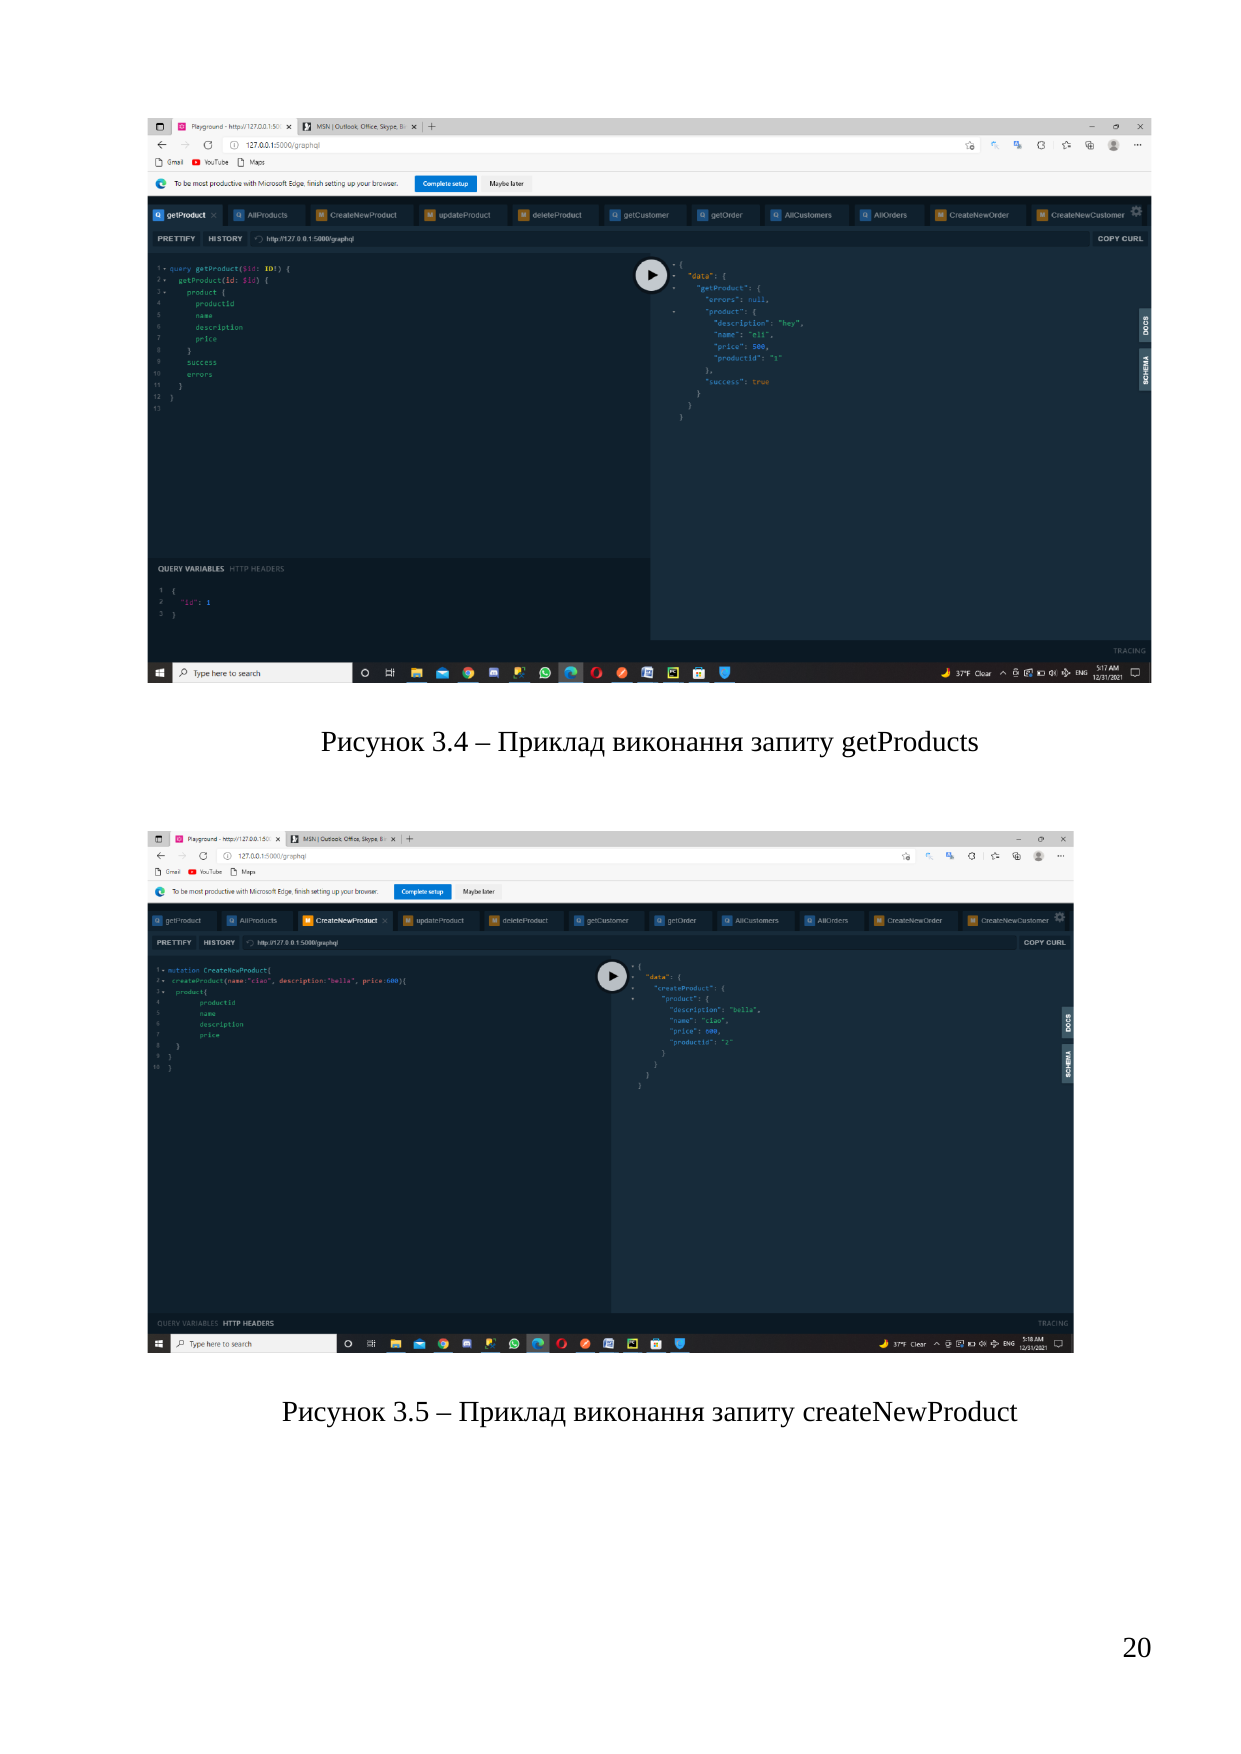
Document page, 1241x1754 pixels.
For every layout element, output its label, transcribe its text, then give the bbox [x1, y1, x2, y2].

picture [147, 831, 1074, 1353]
text Рисунок 3.4 – Приклад виконання запиту getProducts [148, 724, 1152, 758]
picture [147, 118, 1152, 683]
text Рисунок 3.5 – Приклад виконання запиту createNewProduct [148, 1394, 1152, 1428]
